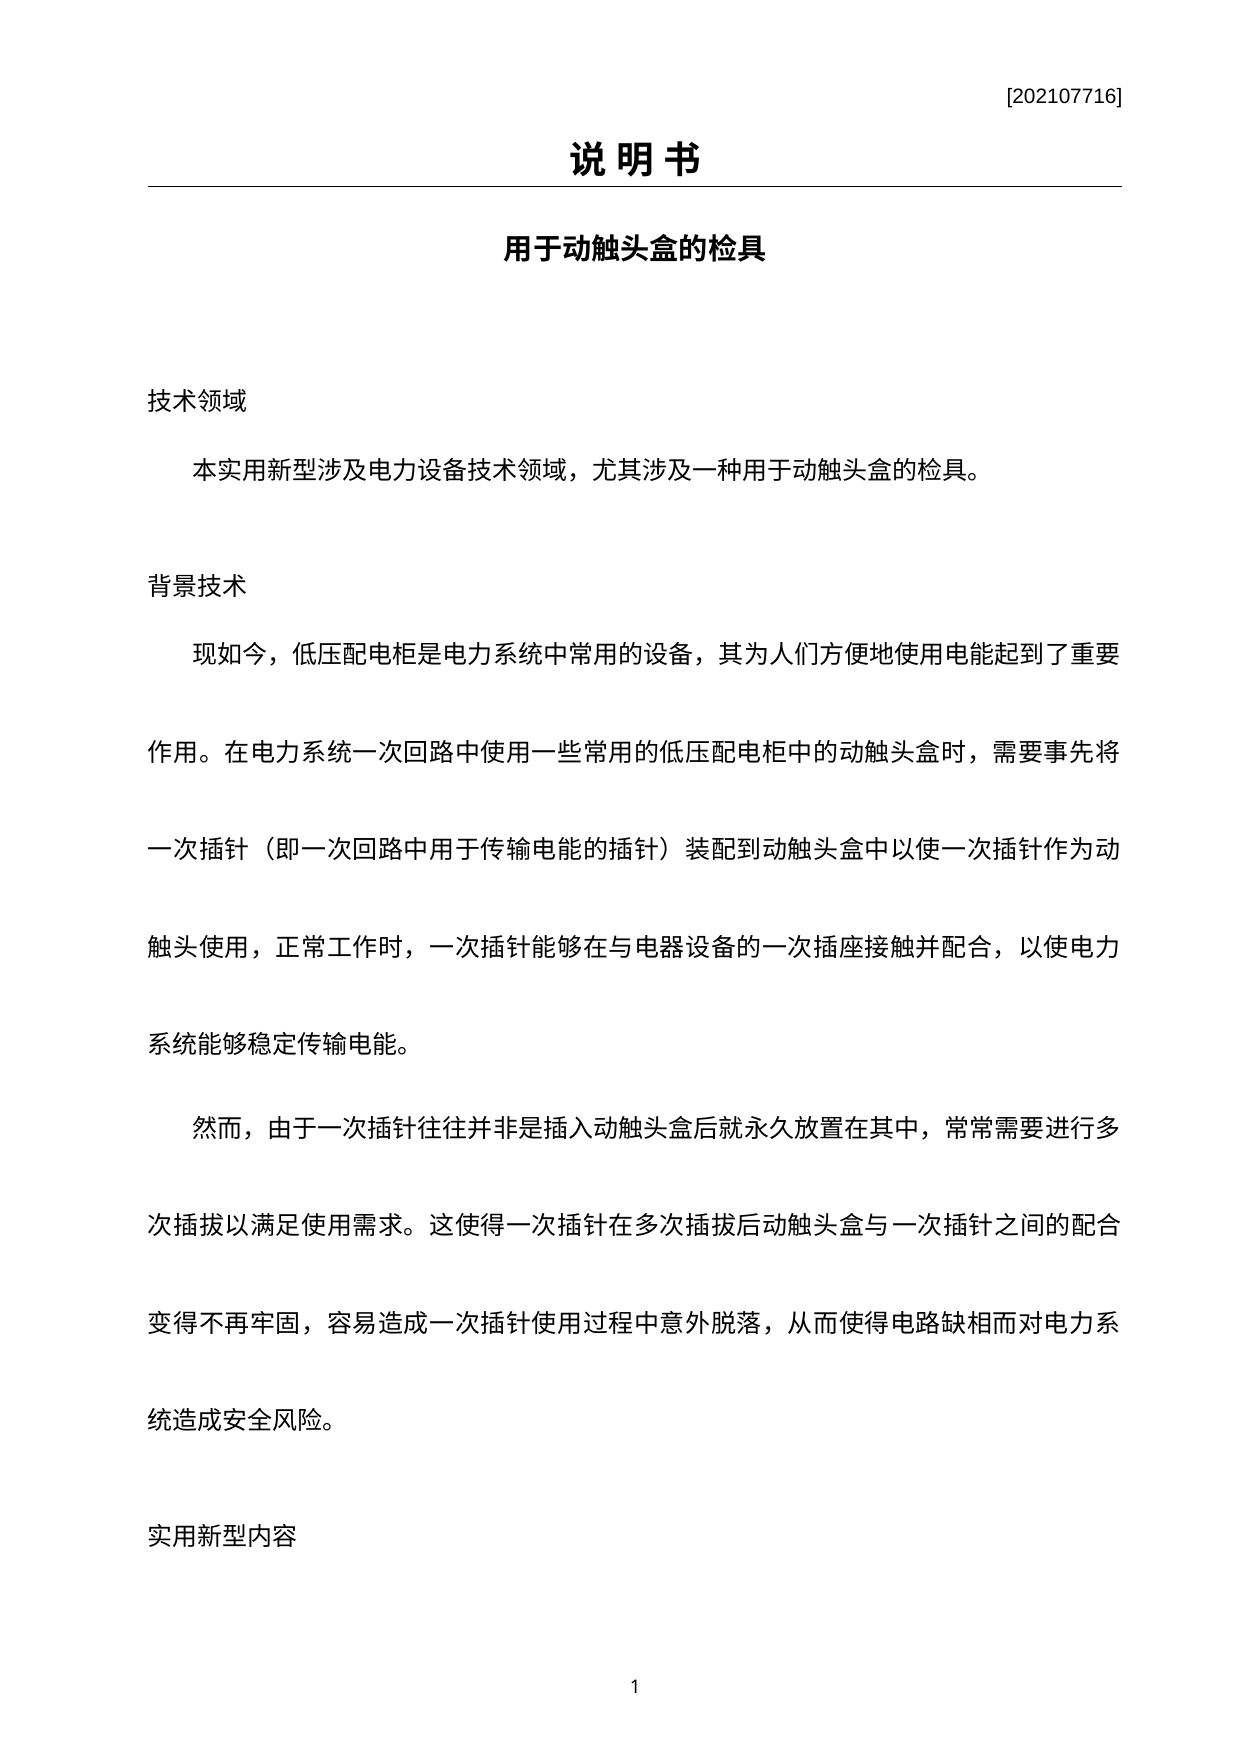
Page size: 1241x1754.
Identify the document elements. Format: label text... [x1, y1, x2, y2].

text 现如今，低压配电柜是电力系统中常用的设备，其为人们方便地使用电能起到了重要作用。在电力系统一次回路中使用一些常用的低压配电柜中的动触头盒时，需要事先将一次插针（即一次回路中用于传输电能的插针）装配到动触头盒中以使一次插针作为动触头使用，正常工作时，一次插针能够在与电器设备的一次插座接触并配合，以使电力系统能够稳定传输电能。 [148, 621, 1122, 1076]
text 说明书 [148, 129, 1122, 186]
text 用于动触头盒的检具 [148, 214, 1122, 279]
text 背景技术 [148, 566, 1122, 602]
text 技术领域 [148, 382, 1122, 418]
text 本实用新型涉及电力设备技术领域，尤其涉及一种用于动触头盒的检具。 [148, 436, 1122, 501]
text 实用新型内容 [148, 1516, 1122, 1552]
text 然而，由于一次插针往往并非是插入动触头盒后就永久放置在其中，常常需要进行多次插拔以满足使用需求。这使得一次插针在多次插拔后动触头盒与一次插针之间的配合变得不再牢固，容易造成一次插针使用过程中意外脱落，从而使得电路缺相而对电力系统造成安全风险。 [148, 1094, 1122, 1451]
